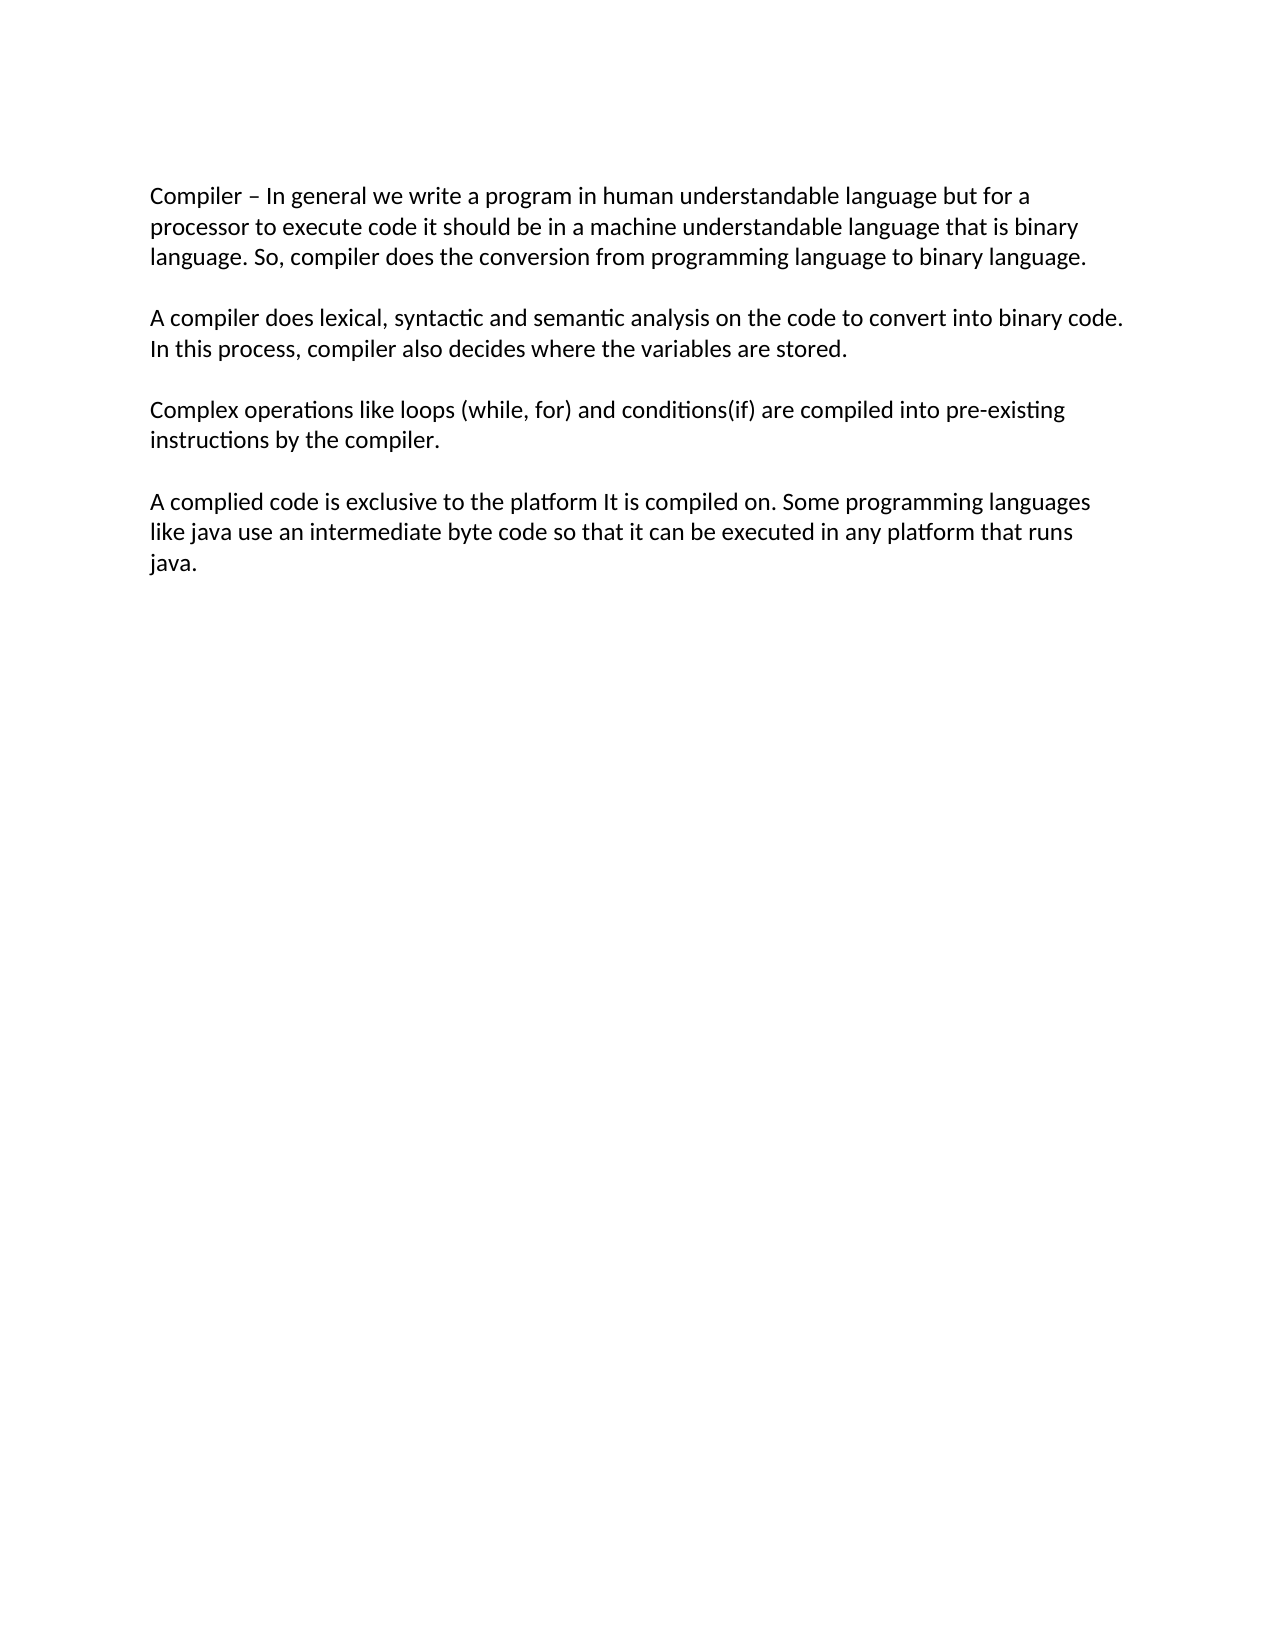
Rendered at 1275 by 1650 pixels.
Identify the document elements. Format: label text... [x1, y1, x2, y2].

text A compiler does lexical, syntactic and semantic analysis on the code to convert into binary code. [150, 303, 1125, 333]
text A complied code is exclusive to the platform It is compiled on. Some programming languages like java use an intermediate byte code so that it can be executed in any platform that runs java. [150, 486, 1125, 577]
text Compiler – In general we write a program in human understandable language but for a processor to execute code it should be in a machine understandable language that is binary language. So, compiler does the conversion from programming language to binary language. [150, 181, 1125, 272]
text Complex operations like loops (while, for) and conditions(if) are compiled into pre-existing instructions by the compiler. [150, 394, 1125, 455]
text In this process, compiler also decides where the variables are stored. [150, 333, 1125, 364]
